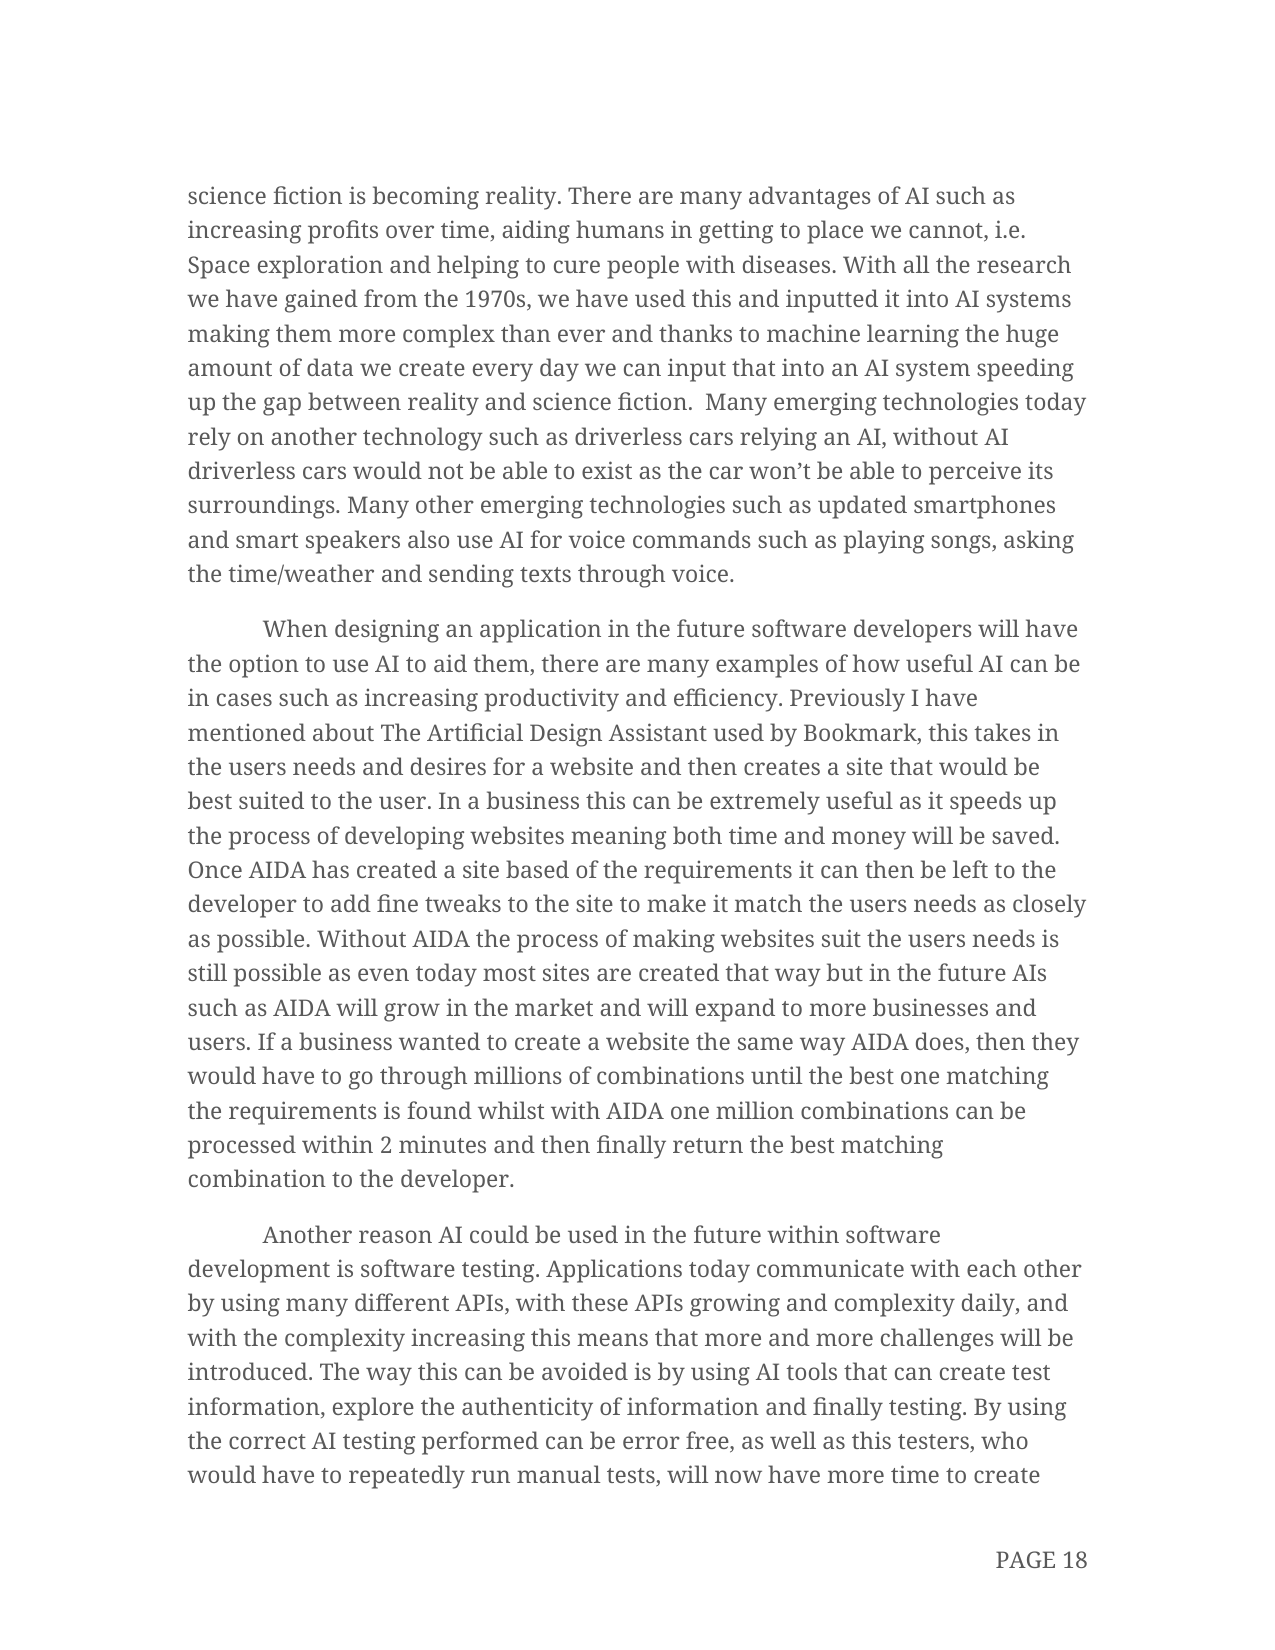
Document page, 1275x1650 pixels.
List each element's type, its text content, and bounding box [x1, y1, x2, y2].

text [187, 1218, 1087, 1490]
text When designing an application in the future software developers will have the option to use AI to aid them, there are many examples of how useful AI can be in cases such as increasing productivity and efficiency. Previously I have mentioned about The Artificial Design Assistant used by Bookmark, this takes in the users needs and desires for a website and then creates a site that would be best suited to the user. In a business this can be extremely useful as it speeds up the process of developing websites meaning both time and money will be saved. Once AIDA has created a site based of the requirements it can then be left to the developer to add fine tweaks to the site to make it match the users needs as closely as possible. Without AIDA the process of making websites suit the users needs is still possible as even today most sites are created that way but in the future AIs such as AIDA will grow in the market and will expand to more businesses and users. If a business wanted to create a website the same way AIDA does, then they would have to go through millions of combinations until the best one matching the requirements is found whilst with AIDA one million combinations can be processed within 2 minutes and then finally return the best matching combination to the developer. [187, 613, 1087, 1194]
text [187, 180, 1087, 589]
